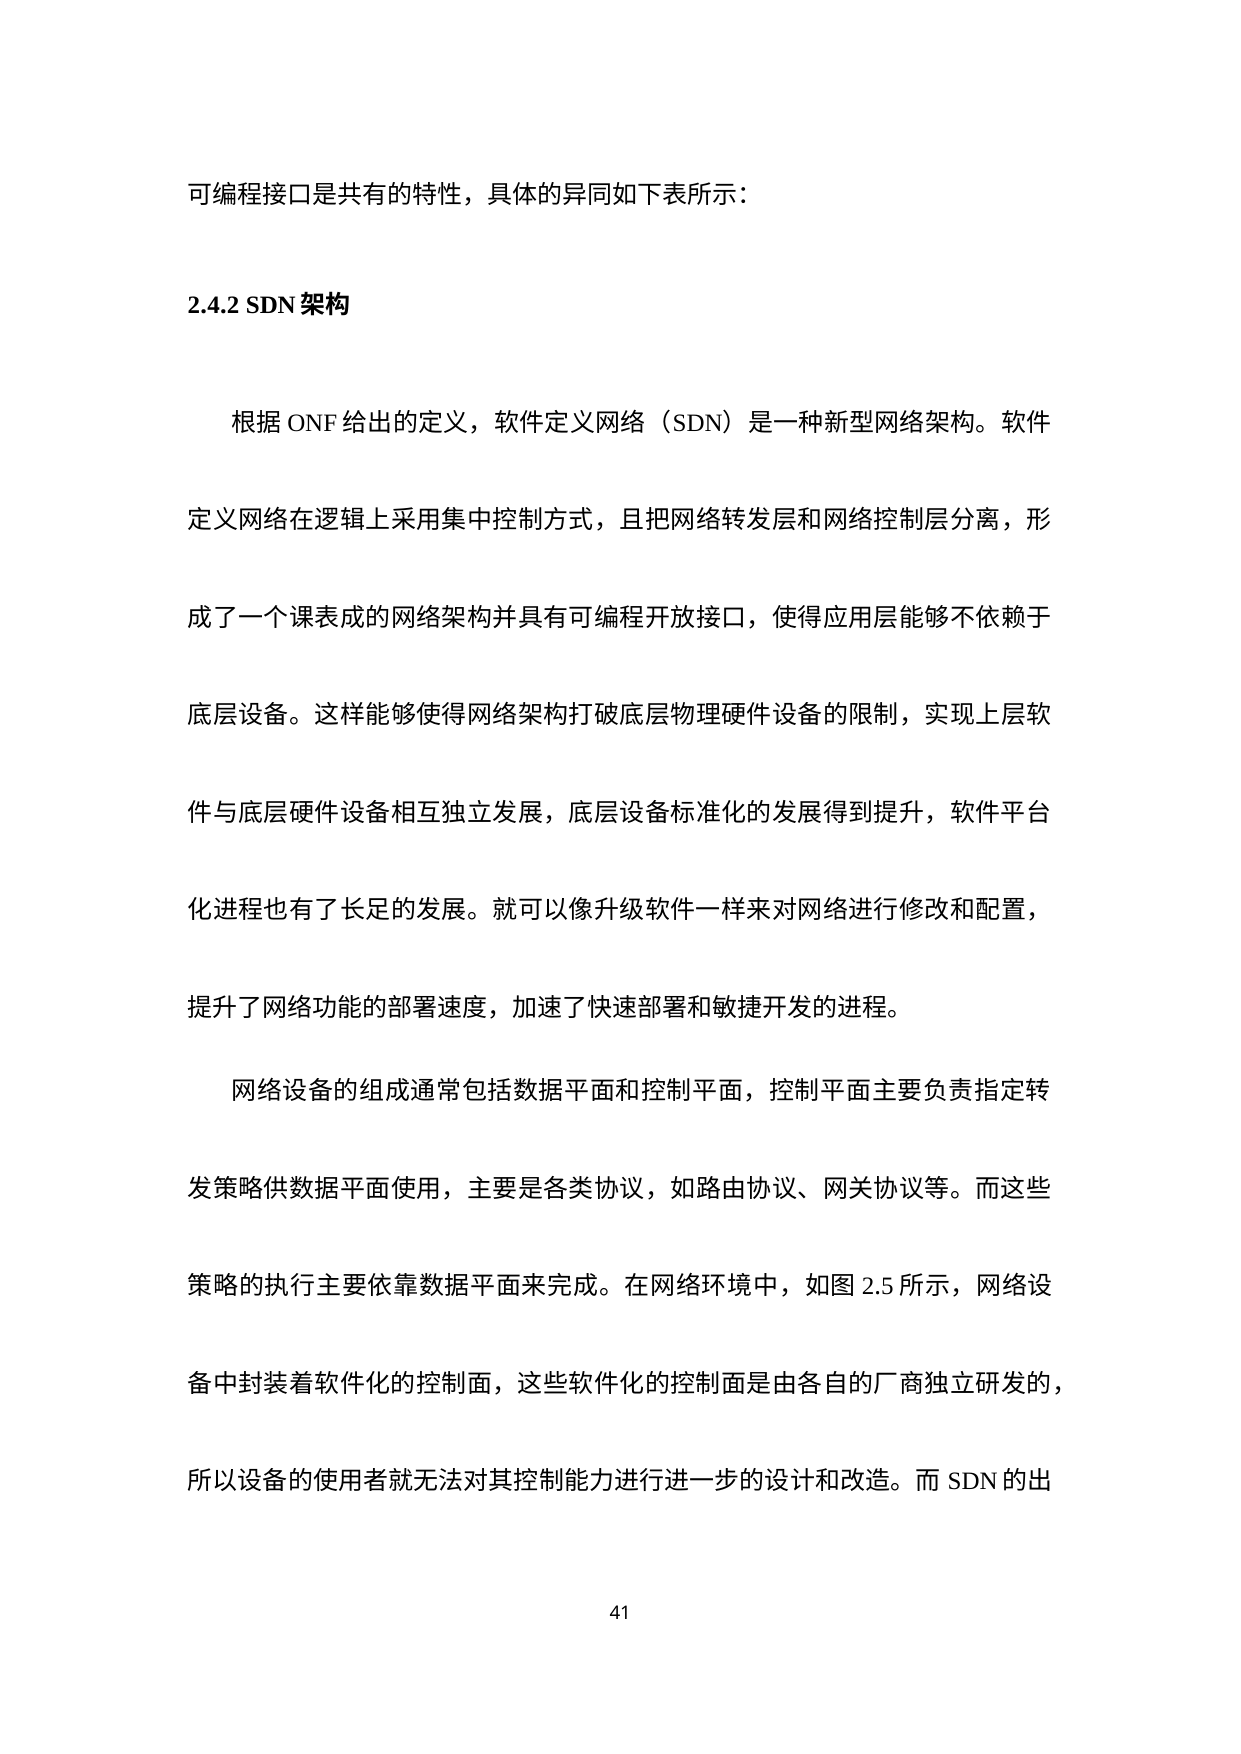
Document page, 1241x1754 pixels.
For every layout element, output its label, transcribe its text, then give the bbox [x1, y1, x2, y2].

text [187, 160, 1053, 225]
text 根据ONF给出的定义，软件定义网络（SDN）是一种新型网络架构。软件定义网络在逻辑上采用集中控制方式，且把网络转发层和网络控制层分离，形成了一个课表成的网络架构并具有可编程开放接口，使得应用层能够不依赖于底层设备。这样能够使得网络架构打破底层物理硬件设备的限制，实现上层软件与底层硬件设备相互独立发展，底层设备标准化的发展得到提升，软件平台化进程也有了长足的发展。就可以像升级软件一样来对网络进行修改和配置，提升了网络功能的部署速度，加速了快速部署和敏捷开发的进程。 [187, 388, 1053, 1038]
subtitle 2.4.2 SDN架构 [187, 270, 1053, 335]
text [187, 1056, 1053, 1511]
